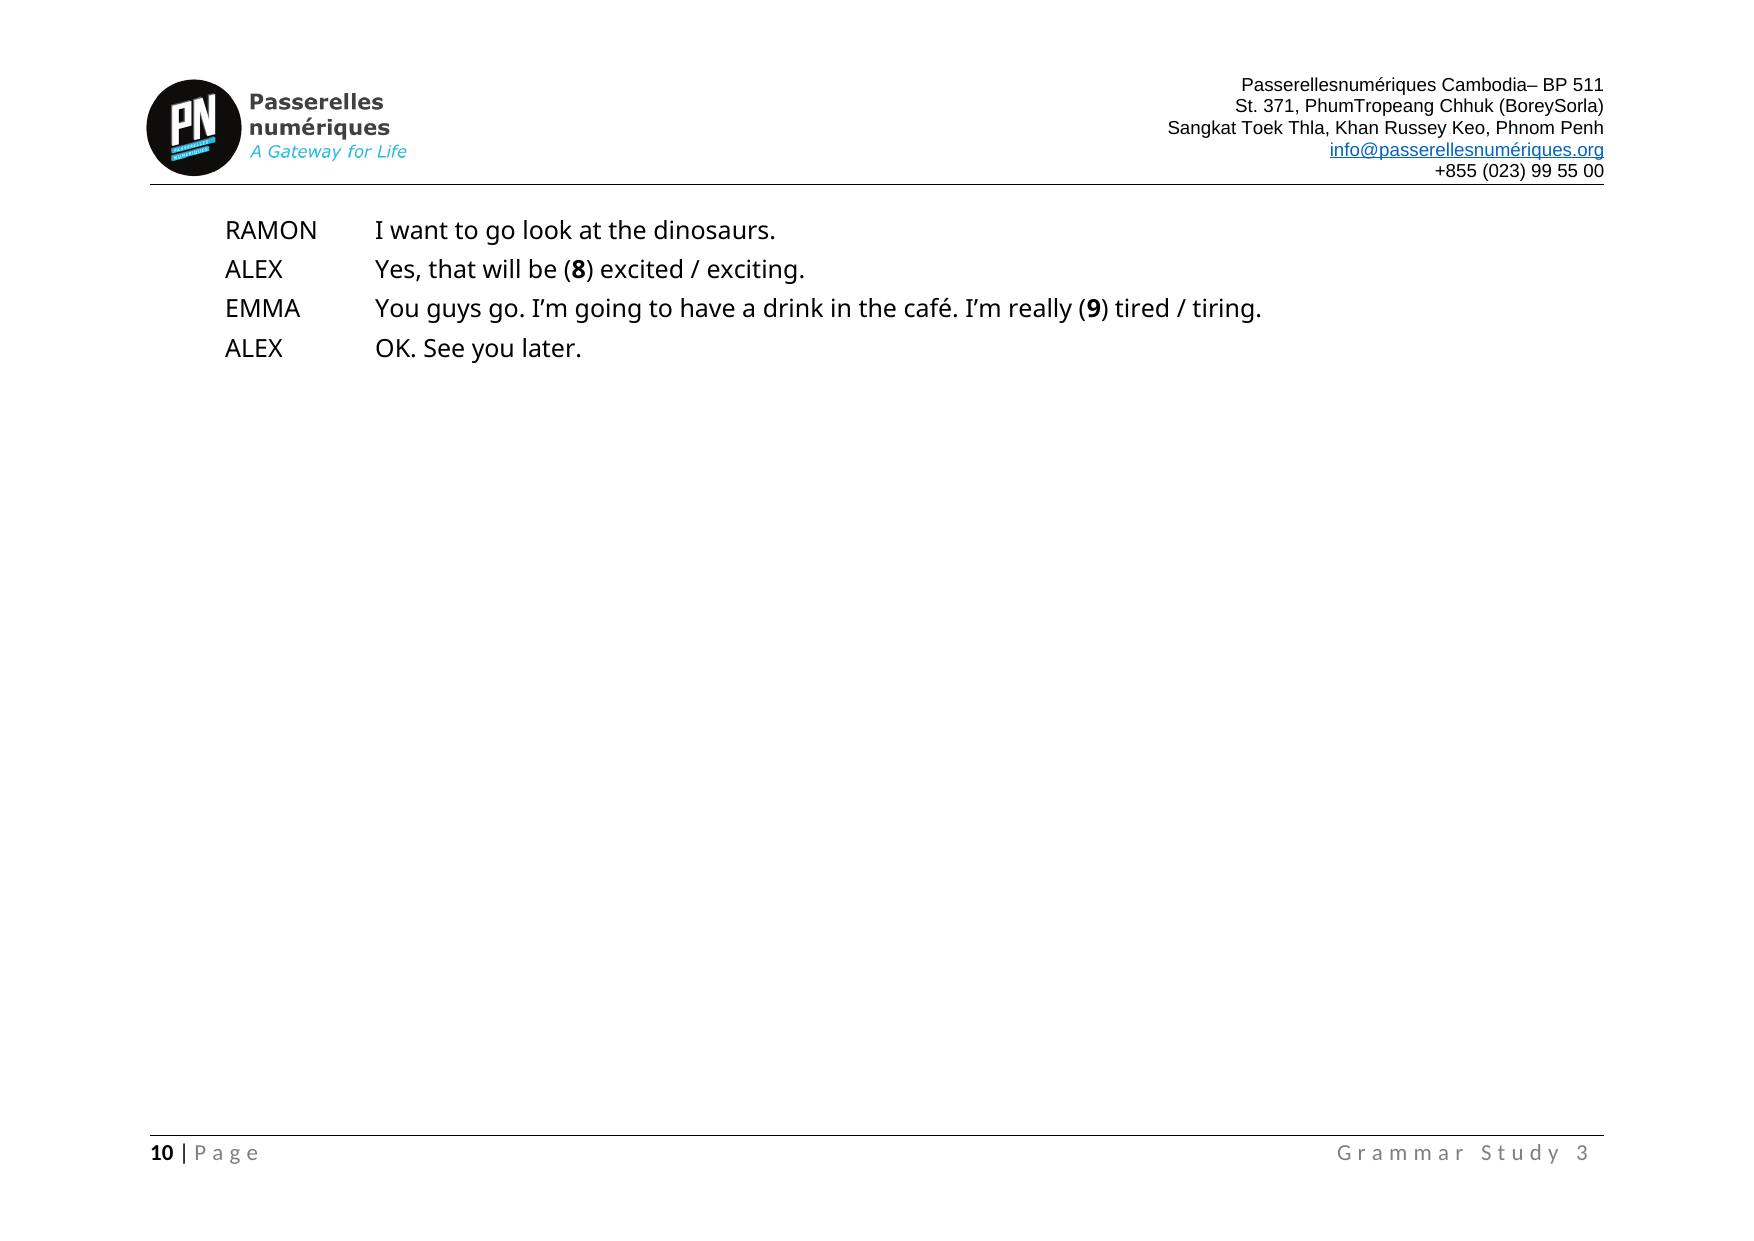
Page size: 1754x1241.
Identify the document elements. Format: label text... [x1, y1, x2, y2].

picture [145, 78, 418, 177]
list ALEX OK. See you later. [225, 330, 1604, 364]
list RAMON I want to go look at the dinosaurs. [225, 213, 1604, 247]
list ALEX Yes, that will be (8) excited / exciting. [225, 252, 1604, 286]
list EMMA You guys go. I’m going to have a drink in the café. I’m really (9) tired / tiring. [225, 291, 1604, 325]
